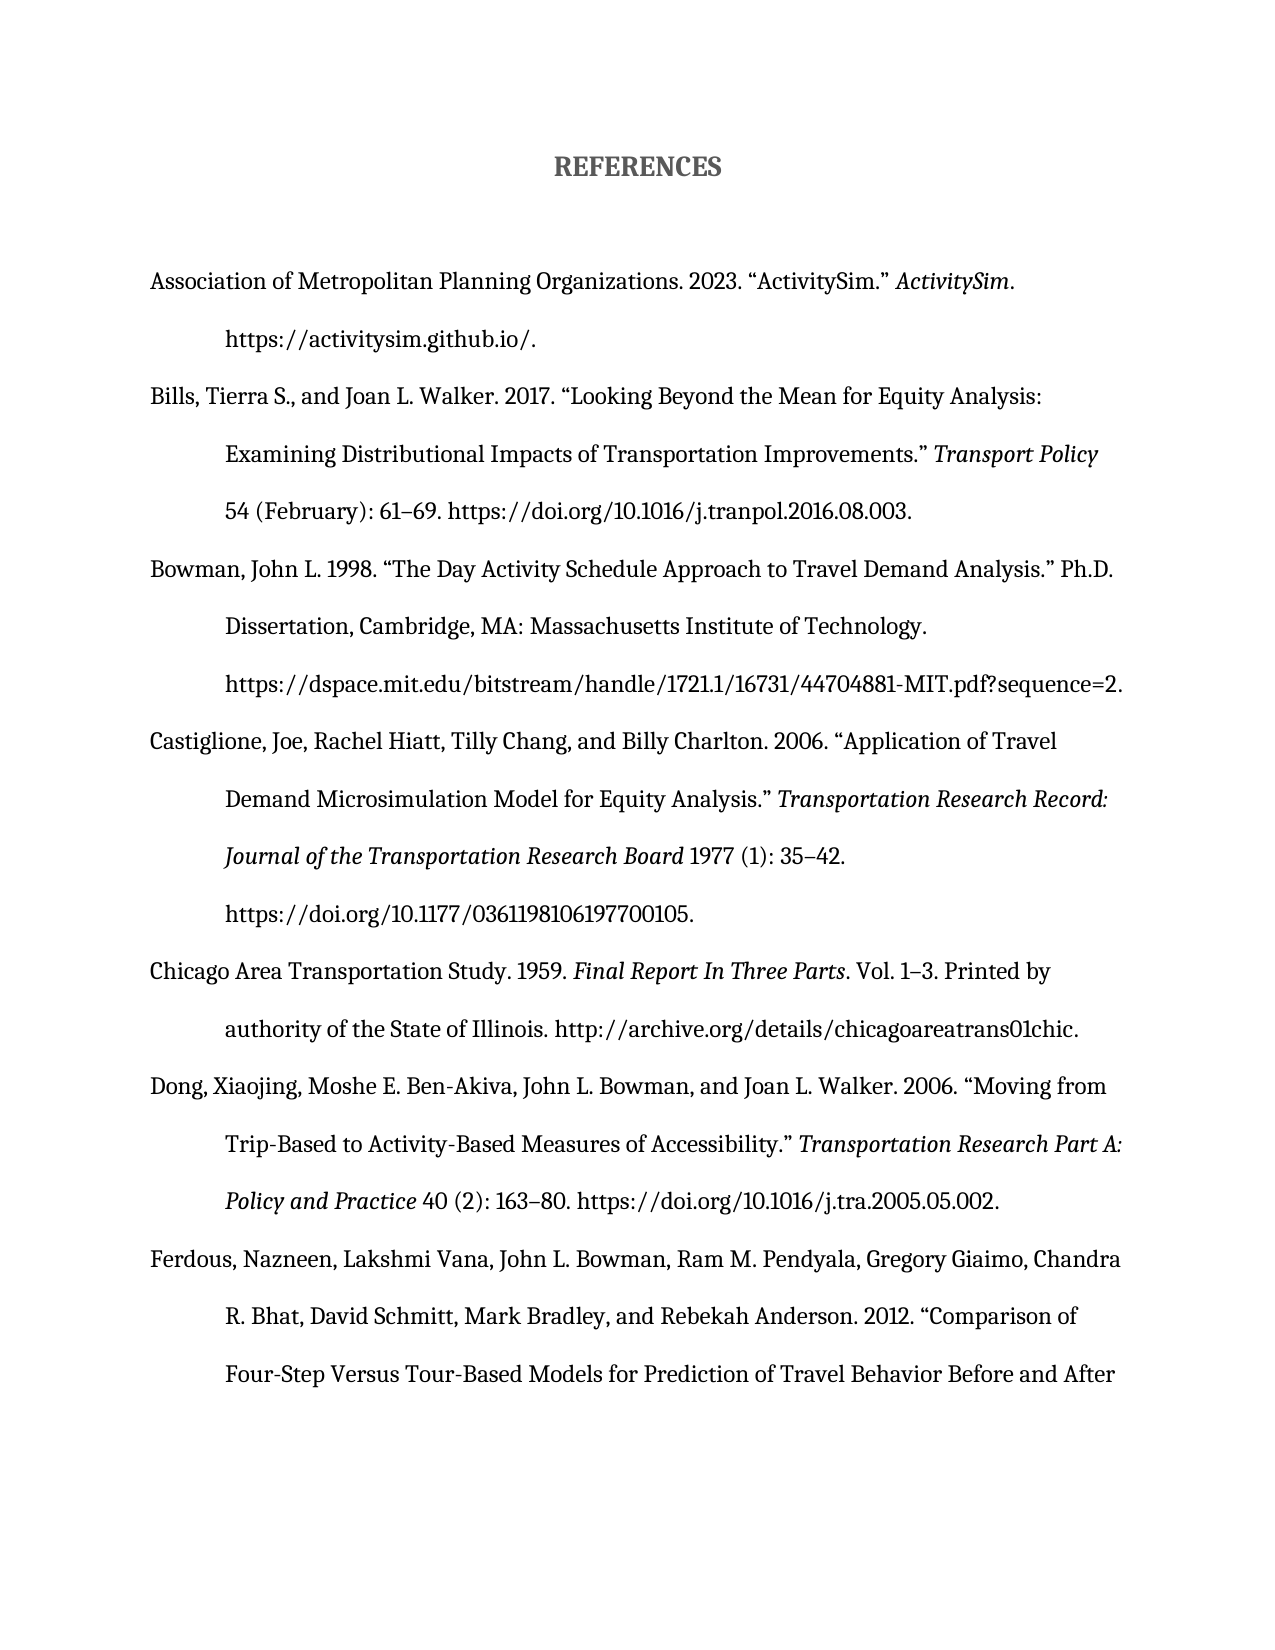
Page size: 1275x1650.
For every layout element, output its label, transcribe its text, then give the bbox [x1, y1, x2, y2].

text Bills, Tierra S., and Joan L. Walker. 2017. “Looking Beyond the Mean for Equity Analysis: Examining Distributional Impacts of Transportation Improvements.” Transport Policy 54 (February): 61–69. https://doi.org/10.1016/j.tranpol.2016.08.003. [150, 382, 1125, 526]
text Dong, Xiaojing, Moshe E. Ben-Akiva, John L. Bowman, and Joan L. Walker. 2006. “Moving from Trip-Based to Activity-Based Measures of Accessibility.” Transportation Research Part A: Policy and Practice 40 (2): 163–80. https://doi.org/10.1016/j.tra.2005.05.002. [150, 1072, 1125, 1216]
text Castiglione, Joe, Rachel Hiatt, Tilly Chang, and Billy Charlton. 2006. “Application of Travel Demand Microsimulation Model for Equity Analysis.” Transportation Research Record: Journal of the Transportation Research Board 1977 (1): 35–42. https://doi.org/10.1177/0361198106197700105. [150, 727, 1125, 928]
subtitle References [150, 150, 1125, 183]
text Bowman, John L. 1998. “The Day Activity Schedule Approach to Travel Demand Analysis.” Ph.D. Dissertation, Cambridge, MA: Massachusetts Institute of Technology. https://dspace.mit.edu/bitstream/handle/1721.1/16731/44704881-MIT.pdf?sequence=2. [150, 554, 1125, 698]
text Association of Metropolitan Planning Organizations. 2023. “ActivitySim.” ActivitySim. https://activitysim.github.io/. [150, 267, 1125, 353]
text Chicago Area Transportation Study. 1959. Final Report In Three Parts. Vol. 1–3. Printed by authority of the State of Illinois. http://archive.org/details/chicagoareatrans01chic. [150, 957, 1125, 1043]
